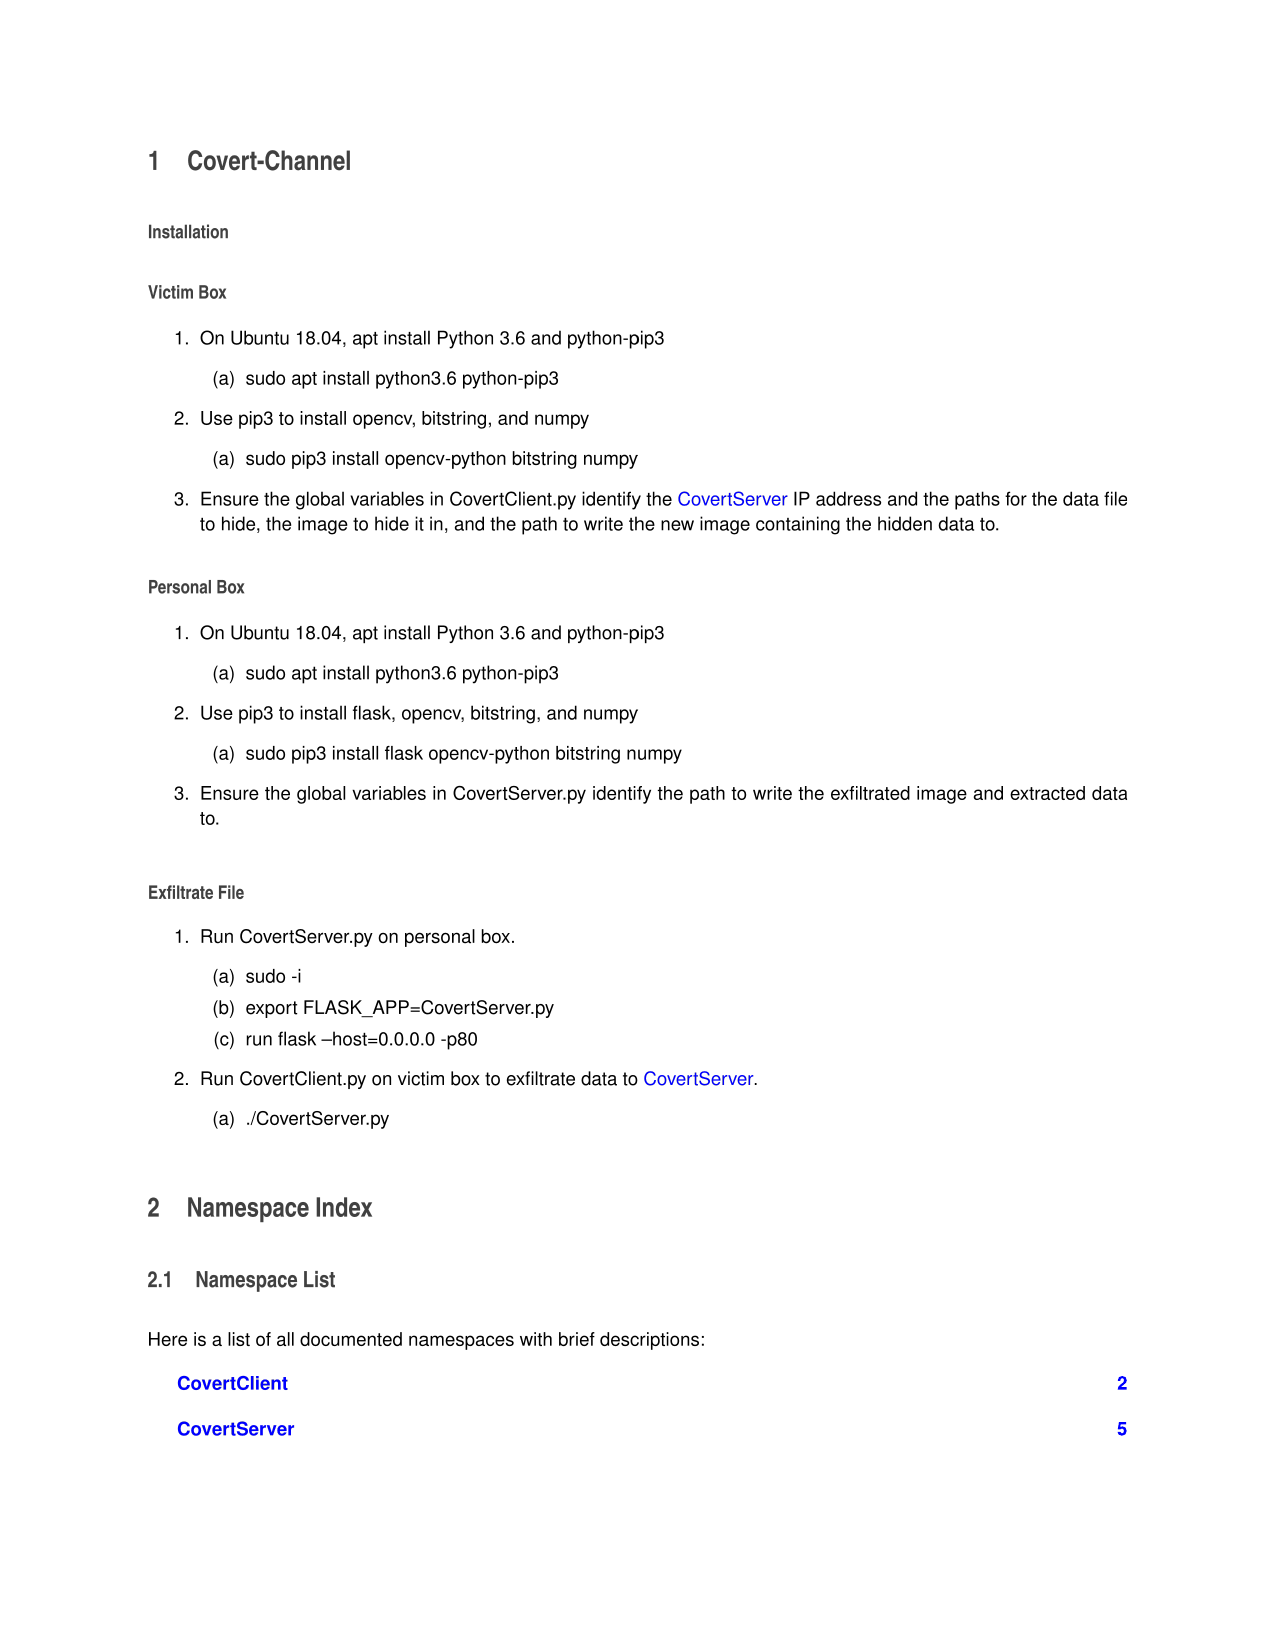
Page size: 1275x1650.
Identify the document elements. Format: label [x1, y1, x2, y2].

picture [147, 150, 1128, 825]
picture [148, 884, 757, 1129]
picture [147, 1196, 704, 1436]
